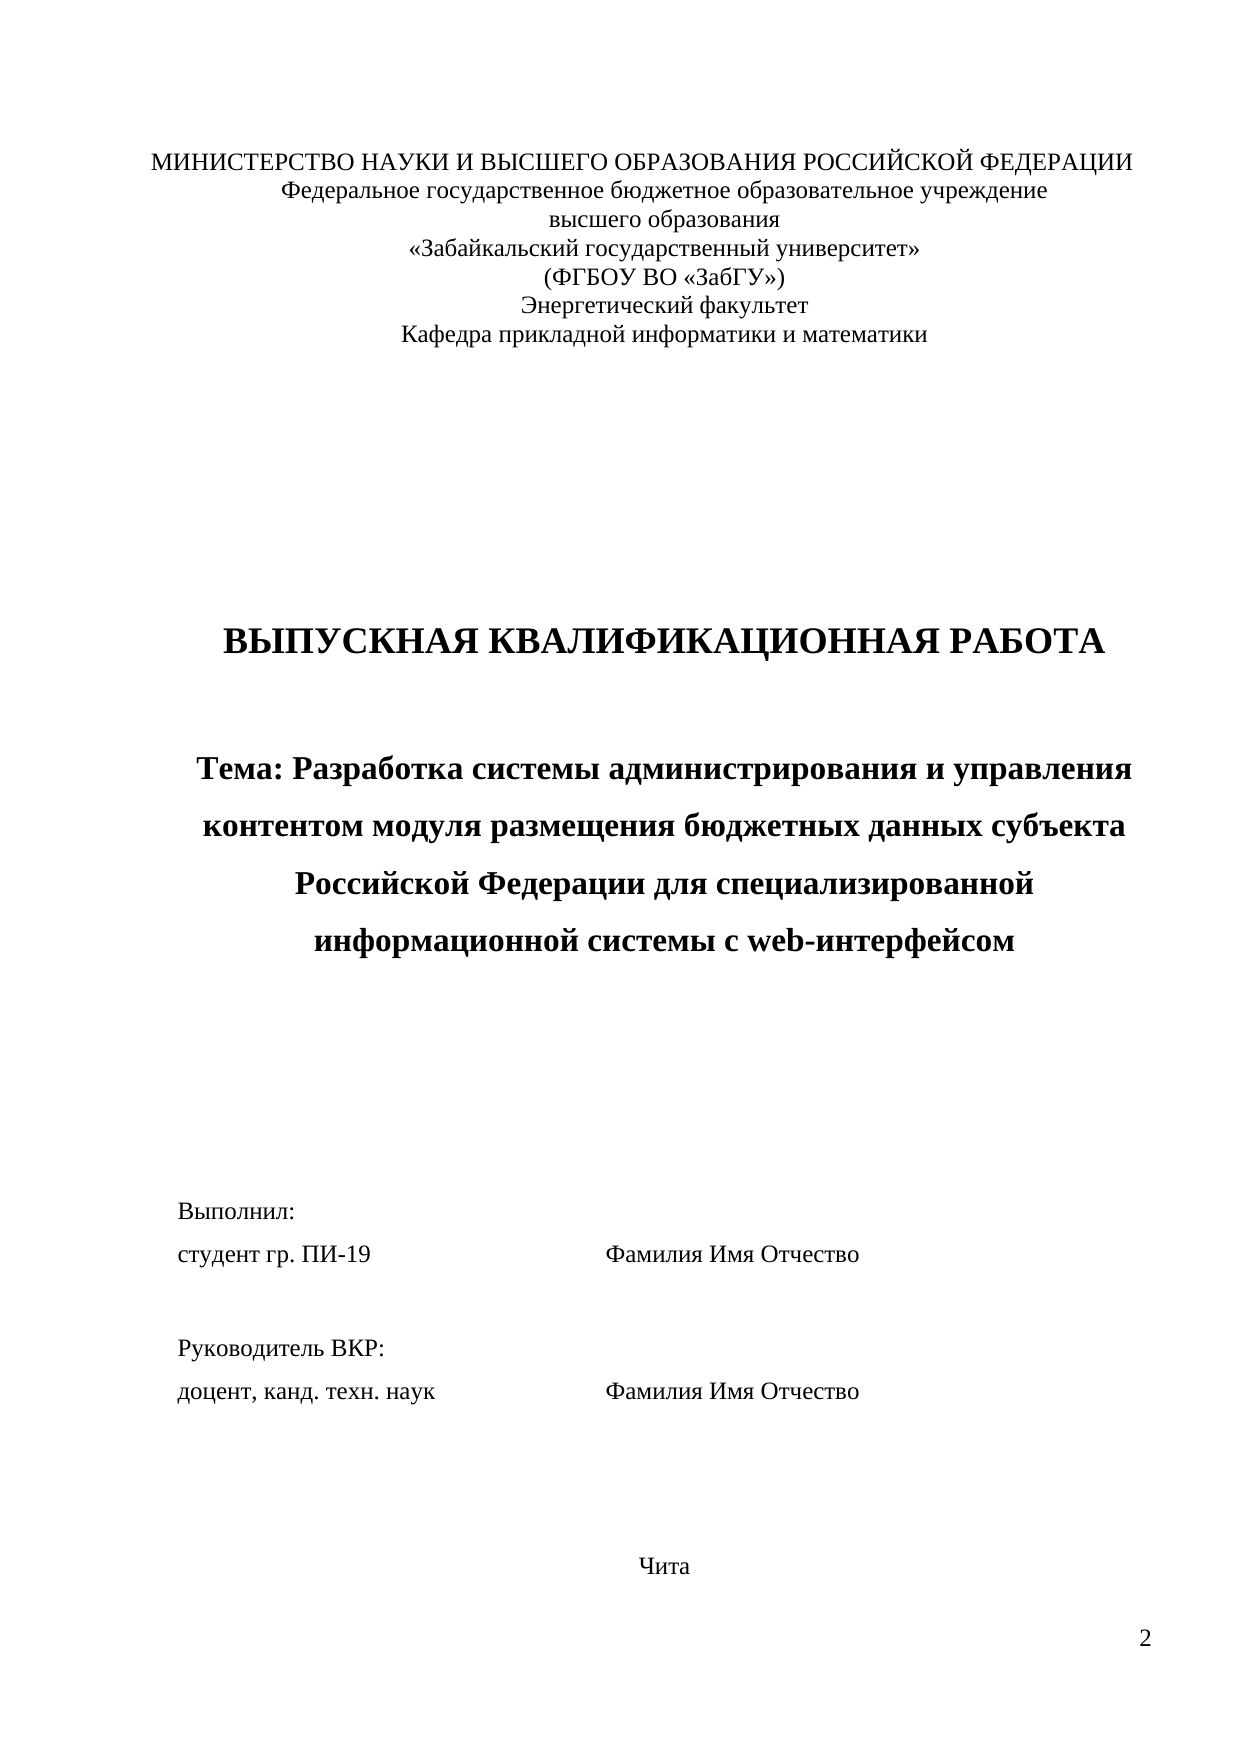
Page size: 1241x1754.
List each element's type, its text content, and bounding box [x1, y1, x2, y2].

text Энергетический факультет [177, 291, 1152, 319]
text Тема: Разработка системы администрирования и управления контентом модуля размещения бюджетных данных субъекта Российской Федерации для специализированной информационной системы с web-интерфейсом [177, 748, 1152, 959]
text Федеральное государственное бюджетное образовательное учреждение [177, 176, 1152, 204]
text (ФГБОУ ВО «ЗабГУ») [177, 262, 1152, 291]
text Выполнил: [177, 1196, 1152, 1225]
text Чита [177, 1551, 1152, 1579]
text «Забайкальский государственный университет» [177, 233, 1152, 262]
text студент гр. ПИ-19 Фамилия Имя Отчество [177, 1239, 1152, 1268]
text высшего образования [177, 204, 1152, 233]
text Руководитель ВКР: [177, 1333, 1152, 1362]
text ВЫПУСКНАЯ КВАЛИФИКАЦИОННАЯ РАБОТА [177, 619, 1152, 662]
text Кафедра прикладной информатики и математики [177, 319, 1152, 348]
text доцент, канд. техн. наук Фамилия Имя Отчество [177, 1376, 1152, 1405]
text МИНИСТЕРСТВО НАУКИ И ВЫСШЕГО ОБРАЗОВАНИЯ РОССИЙСКОЙ ФЕДЕРАЦИИ [133, 147, 1152, 176]
